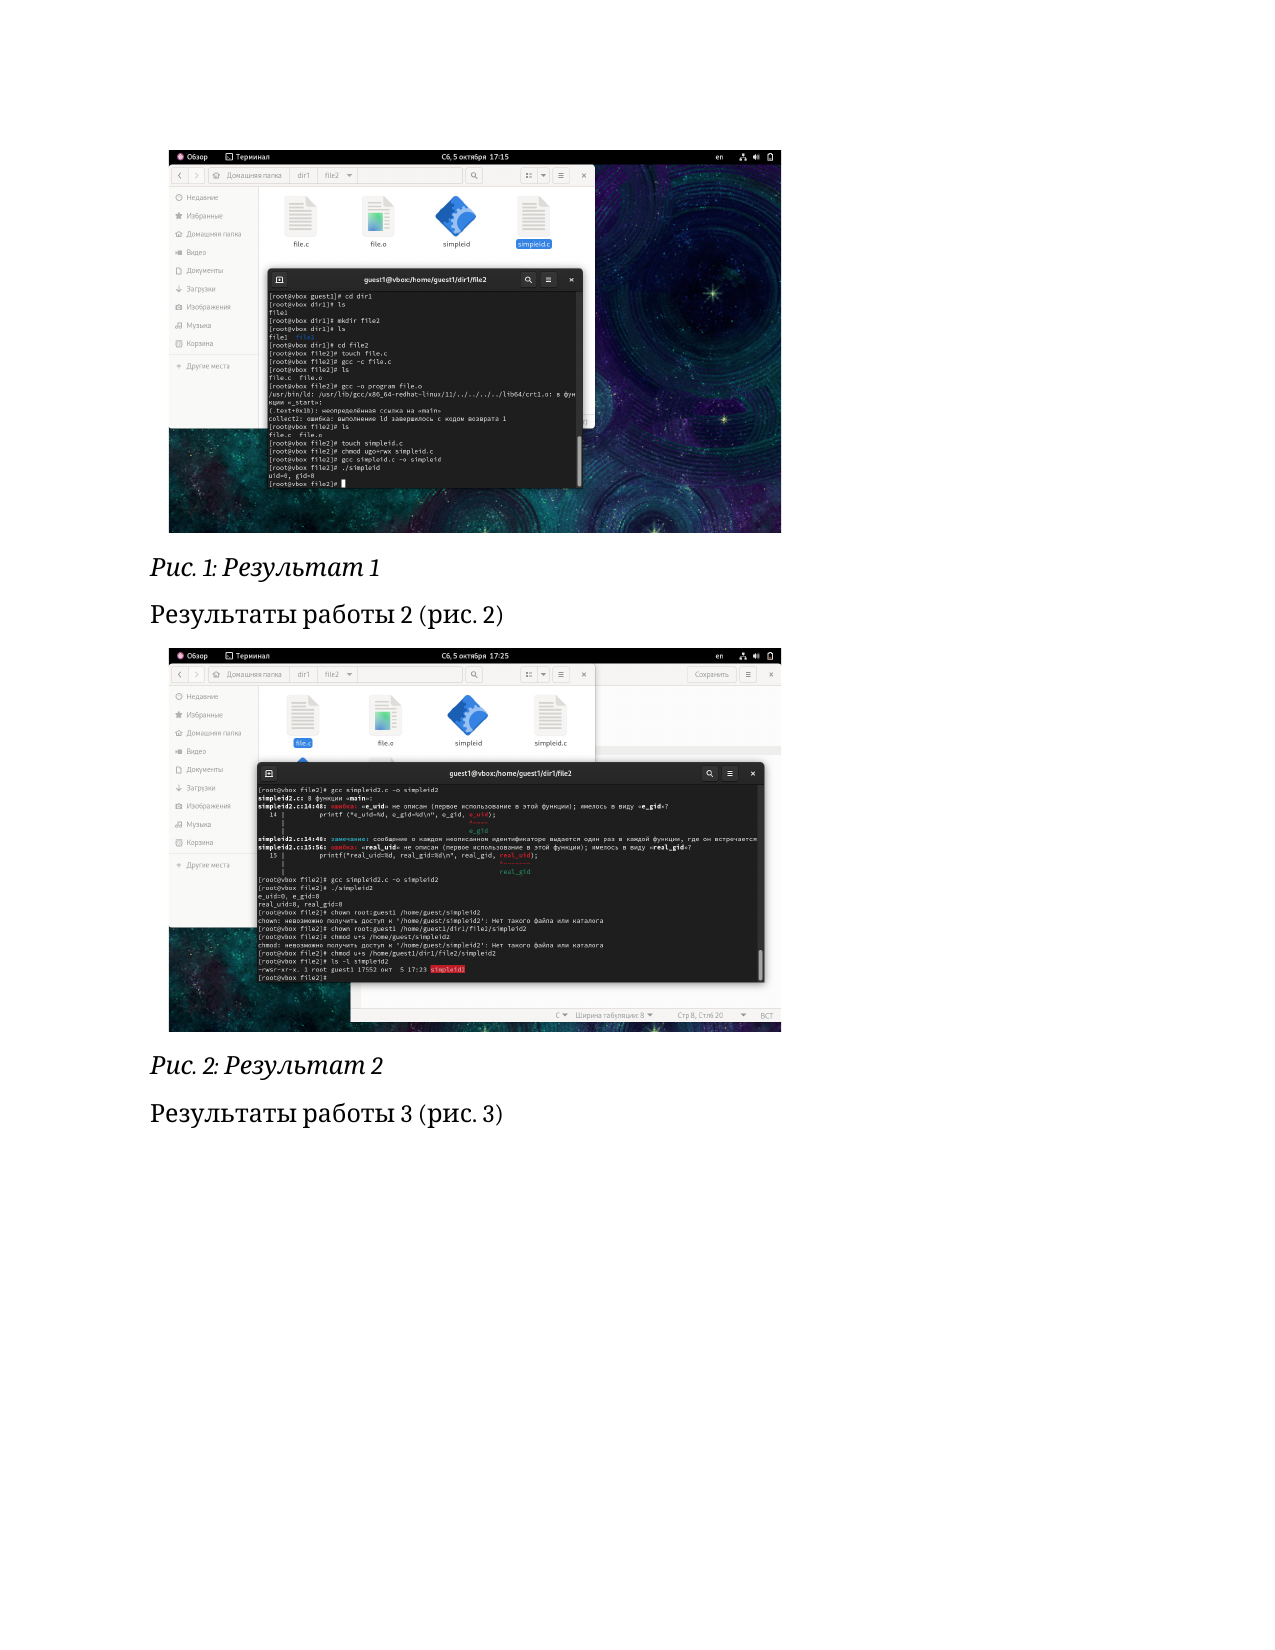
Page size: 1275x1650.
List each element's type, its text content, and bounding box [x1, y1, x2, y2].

text Рис. 1: Результат 1 [150, 554, 1125, 582]
text Рис. 2: Результат 2 [150, 1052, 1125, 1081]
picture [168, 648, 782, 1032]
text Результаты работы 2 (рис. 2) [150, 601, 1125, 630]
text Результаты работы 3 (рис. 3) [150, 1100, 1125, 1128]
picture [168, 150, 782, 533]
